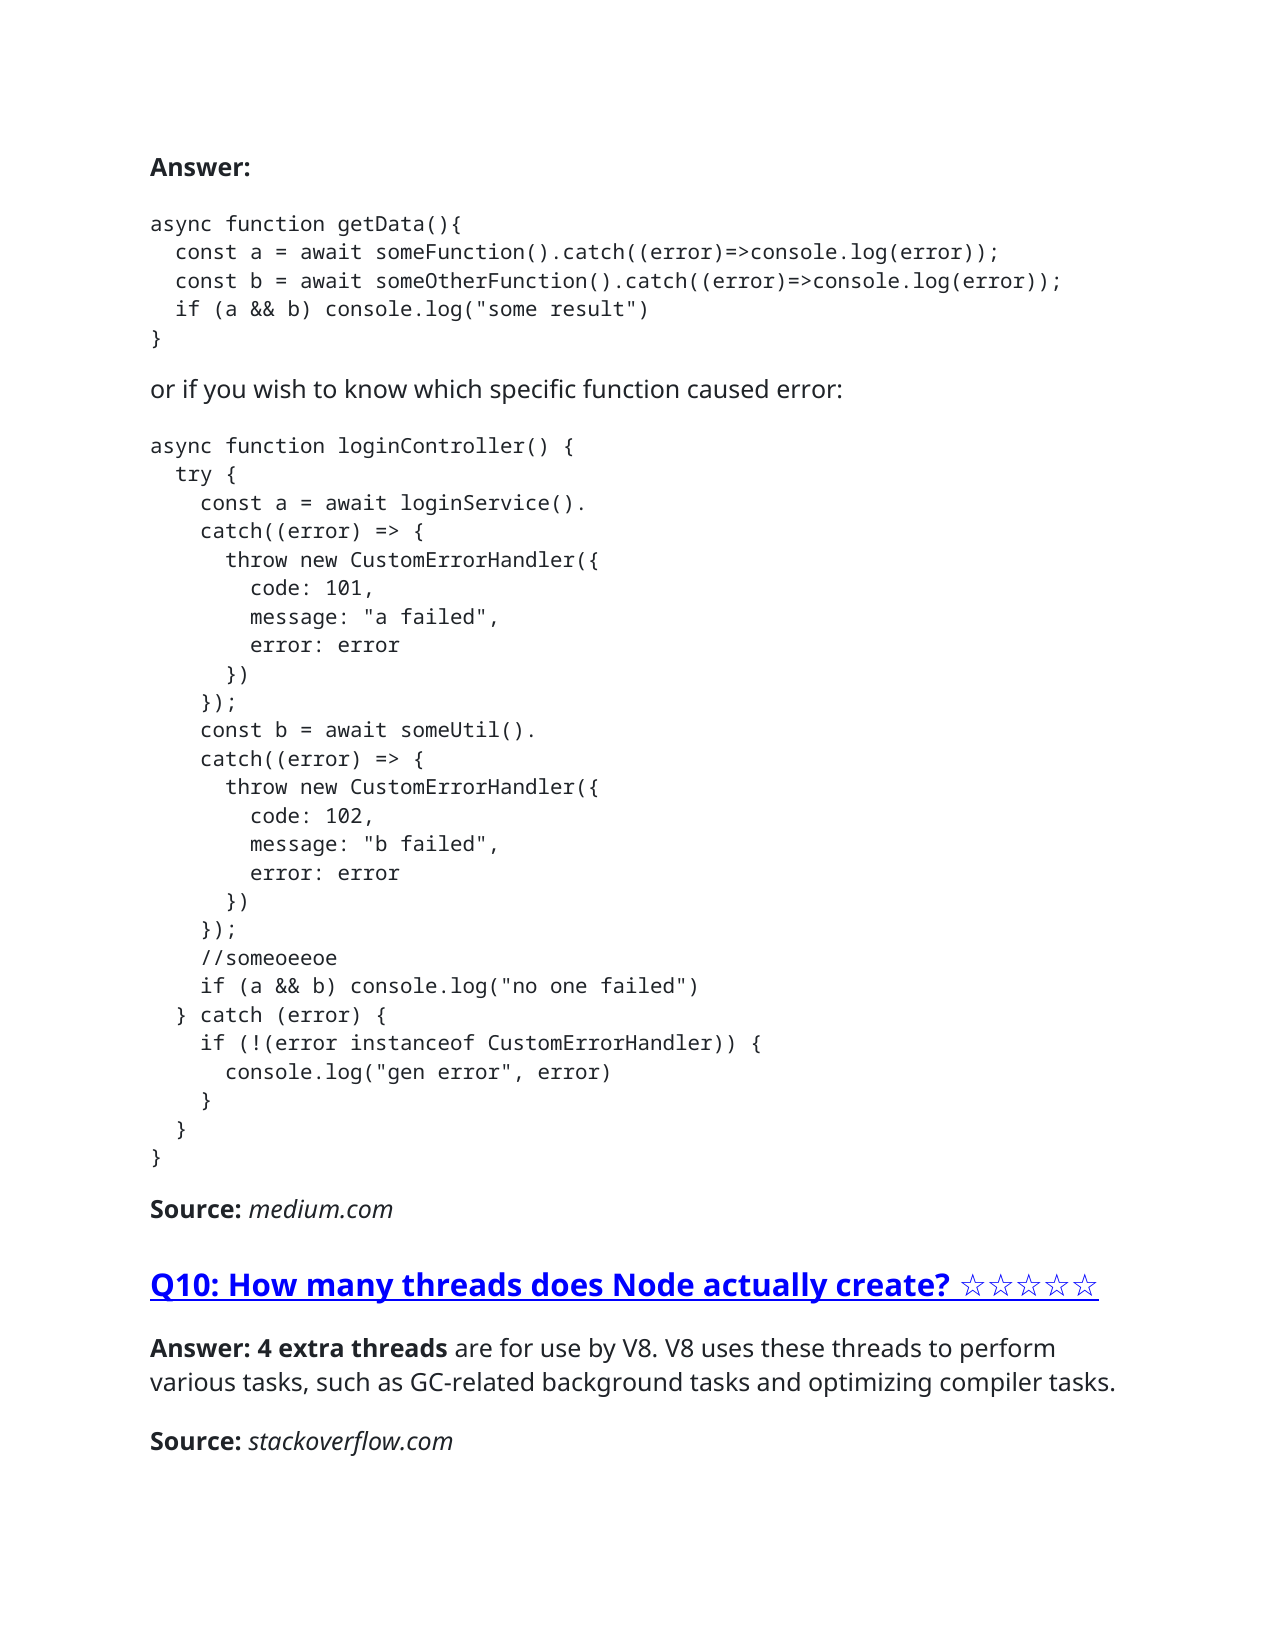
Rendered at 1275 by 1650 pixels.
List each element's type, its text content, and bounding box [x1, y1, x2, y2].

text }); [150, 687, 1125, 716]
text } [150, 1085, 1125, 1114]
text throw new CustomErrorHandler({ [150, 545, 1125, 573]
text } catch (error) { [150, 1000, 1125, 1028]
text Source: medium.com [150, 1191, 1125, 1225]
text Source: stackoverflow.com [150, 1424, 1125, 1458]
text throw new CustomErrorHandler({ [150, 772, 1125, 801]
text const a = await someFunction().catch((error)=>console.log(error)); [150, 237, 1125, 266]
text if (a && b) console.log("no one failed") [150, 971, 1125, 1000]
text code: 101, [150, 573, 1125, 602]
text const b = await someUtil(). [150, 716, 1125, 744]
text Answer: 4 extra threads are for use by V8. V8 uses these threads to perform various tasks, such as GC-related background tasks and optimizing compiler tasks. [150, 1331, 1125, 1399]
text error: error [150, 858, 1125, 886]
text //someoeeoe [150, 943, 1125, 971]
text async function getData(){ [150, 209, 1125, 237]
text }); [150, 914, 1125, 943]
text if (!(error instanceof CustomErrorHandler)) { [150, 1028, 1125, 1057]
text }) [150, 659, 1125, 687]
text catch((error) => { [150, 744, 1125, 772]
text const b = await someOtherFunction().catch((error)=>console.log(error)); [150, 266, 1125, 294]
text message: "b failed", [150, 829, 1125, 858]
text console.log("gen error", error) [150, 1057, 1125, 1085]
text Answer: [150, 150, 1125, 184]
text error: error [150, 630, 1125, 659]
text catch((error) => { [150, 516, 1125, 545]
text if (a && b) console.log("some result") [150, 294, 1125, 323]
text } [150, 323, 1125, 351]
text code: 102, [150, 801, 1125, 829]
text try { [150, 459, 1125, 488]
text async function loginController() { [150, 431, 1125, 459]
text } [150, 1114, 1125, 1142]
text message: "a failed", [150, 602, 1125, 630]
text const a = await loginService(). [150, 488, 1125, 516]
text Q10: How many threads does Node actually create? ☆☆☆☆☆ [150, 1263, 1125, 1306]
text } [150, 1142, 1125, 1171]
text or if you wish to know which specific function caused error: [150, 372, 1125, 406]
text }) [150, 886, 1125, 914]
